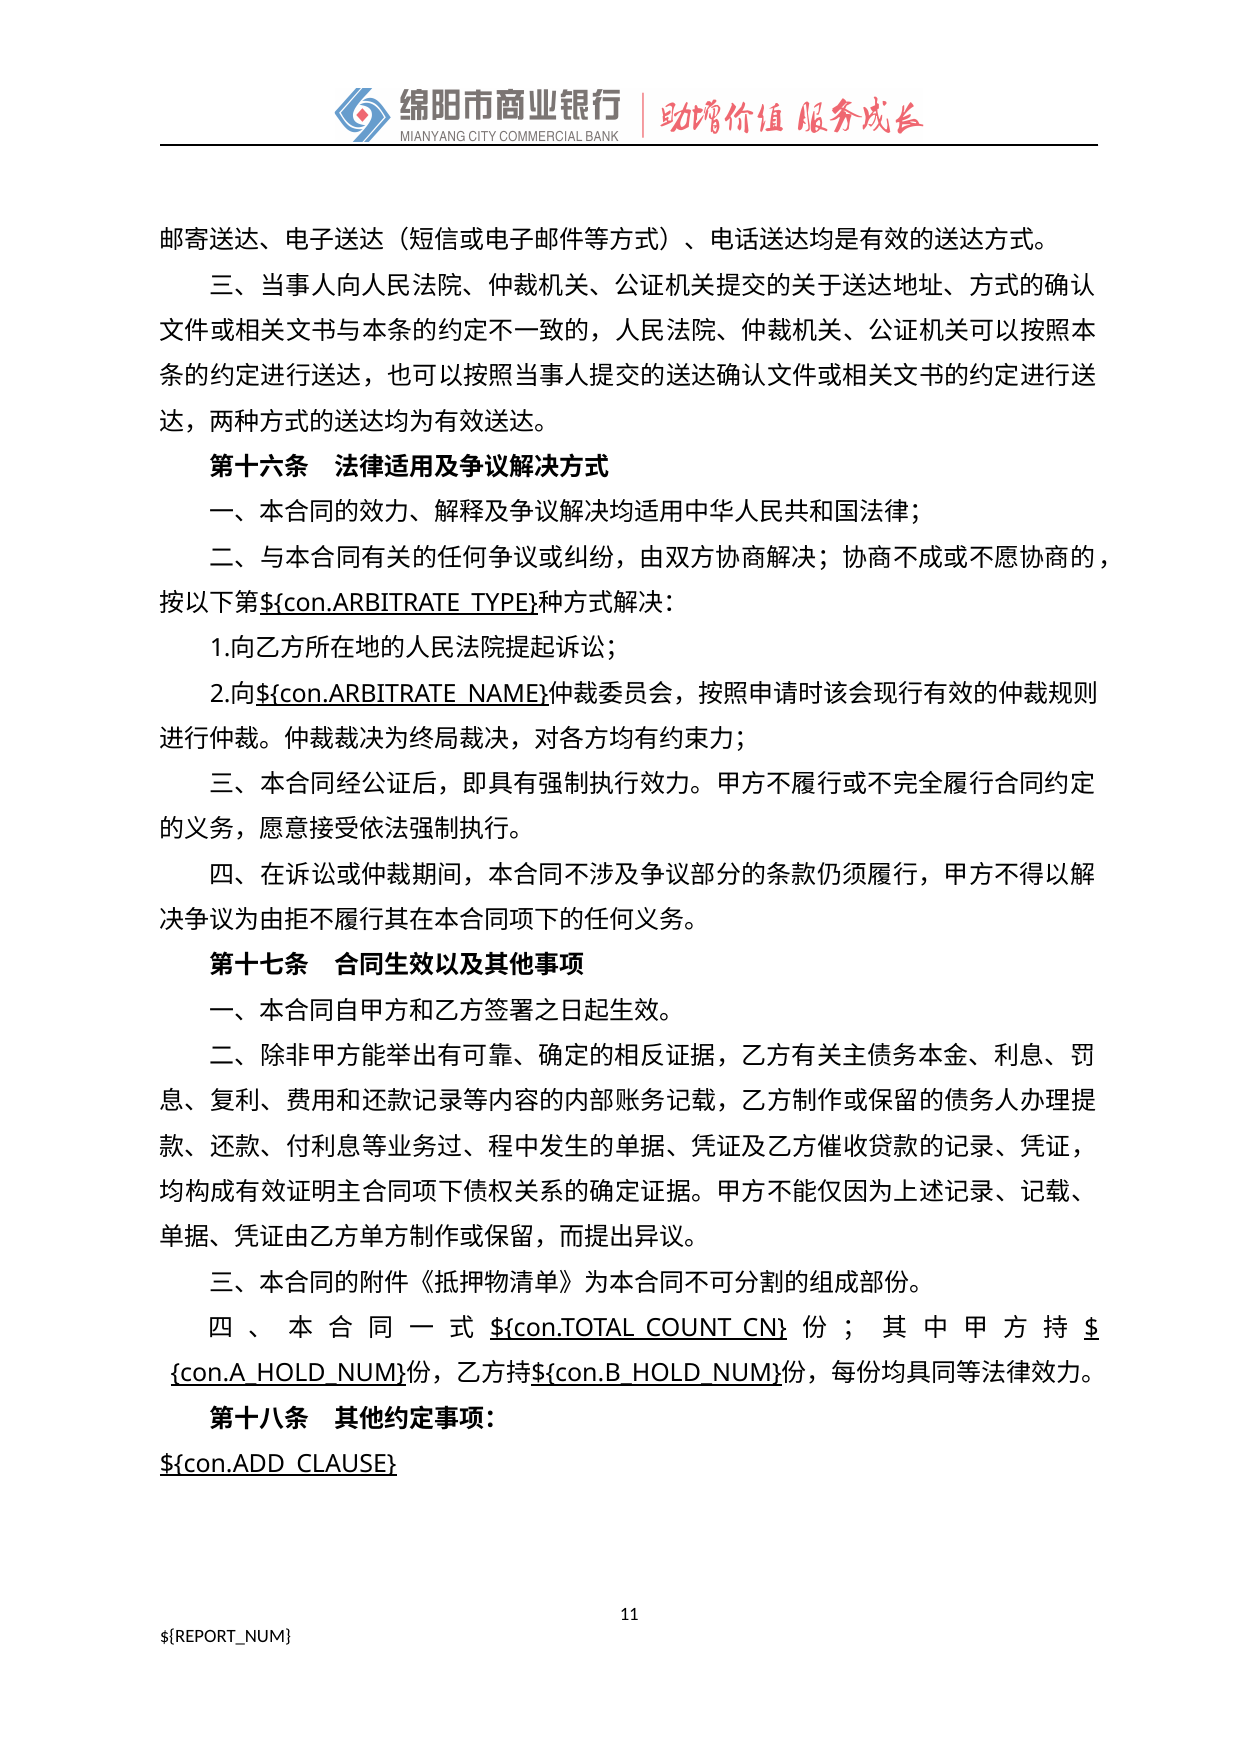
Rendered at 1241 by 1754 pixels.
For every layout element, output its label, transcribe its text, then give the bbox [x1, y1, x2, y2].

text 二、与本合同有关的任何争议或纠纷，由双方协商解决；协商不成或不愿协商的，按以下第${con.ARBITRATE_TYPE}种方式解决： [159, 530, 1098, 620]
text 一、本合同的效力、解释及争议解决均适用中华人民共和国法律； [159, 484, 1098, 530]
text 第十八条 其他约定事项： [159, 1391, 1098, 1436]
text 三、本合同的附件《抵押物清单》为本合同不可分割的组成部份。 [159, 1255, 1098, 1300]
text ${con.ADD_CLAUSE} [159, 1436, 1098, 1481]
text 三、当事人向人民法院、仲裁机关、公证机关提交的关于送达地址、方式的确认文件或相关文书与本条的约定不一致的，人民法院、仲裁机关、公证机关可以按照本条的约定进行送达，也可以按照当事人提交的送达确认文件或相关文书的约定进行送达，两种方式的送达均为有效送达。 [159, 258, 1098, 439]
text 三、本合同经公证后，即具有强制执行效力。甲方不履行或不完全履行合同约定的义务，愿意接受依法强制执行。 [159, 756, 1098, 847]
text 1.向乙方所在地的人民法院提起诉讼； [159, 620, 1098, 666]
text 采用邮寄送到的，自文件交邮之日起的第二日视为送到日。采用电子送达的，自短信或电子邮件发出的当日为送到日。采用电话送达的，录音电话记录的时间即为送到日。采用直接送达的，当事人签收送到回证（回执）的日期为送到日。双方确认，邮寄送达、电子送达（短信或电子邮件等方式）、电话送达均是有效的送达方式。 [159, 213, 1098, 258]
text 2.向${con.ARBITRATE_NAME}仲裁委员会，按照申请时该会现行有效的仲裁规则进行仲裁。仲裁裁决为终局裁决，对各方均有约束力； [159, 666, 1098, 756]
text 四、在诉讼或仲裁期间，本合同不涉及争议部分的条款仍须履行，甲方不得以解决争议为由拒不履行其在本合同项下的任何义务。 [159, 847, 1098, 938]
text 一、本合同自甲方和乙方签署之日起生效。 [159, 983, 1098, 1028]
text 二、除非甲方能举出有可靠、确定的相反证据，乙方有关主债务本金、利息、罚息、复利、费用和还款记录等内容的内部账务记载，乙方制作或保留的债务人办理提款、还款、付利息等业务过、程中发生的单据、凭证及乙方催收贷款的记录、凭证，均构成有效证明主合同项下债权关系的确定证据。甲方不能仅因为上述记录、记载、单据、凭证由乙方单方制作或保留，而提出异议。 [159, 1028, 1098, 1255]
text 四、本合同一式${con.TOTAL_COUNT_CN}份；其中甲方持${con.A_HOLD_NUM}份，乙方持${con.B_HOLD_NUM}份，每份均具同等法律效力。 [170, 1300, 1098, 1391]
picture [334, 88, 924, 142]
text 第十七条 合同生效以及其他事项 [159, 938, 1098, 983]
text 第十六条 法律适用及争议解决方式 [159, 439, 1098, 484]
